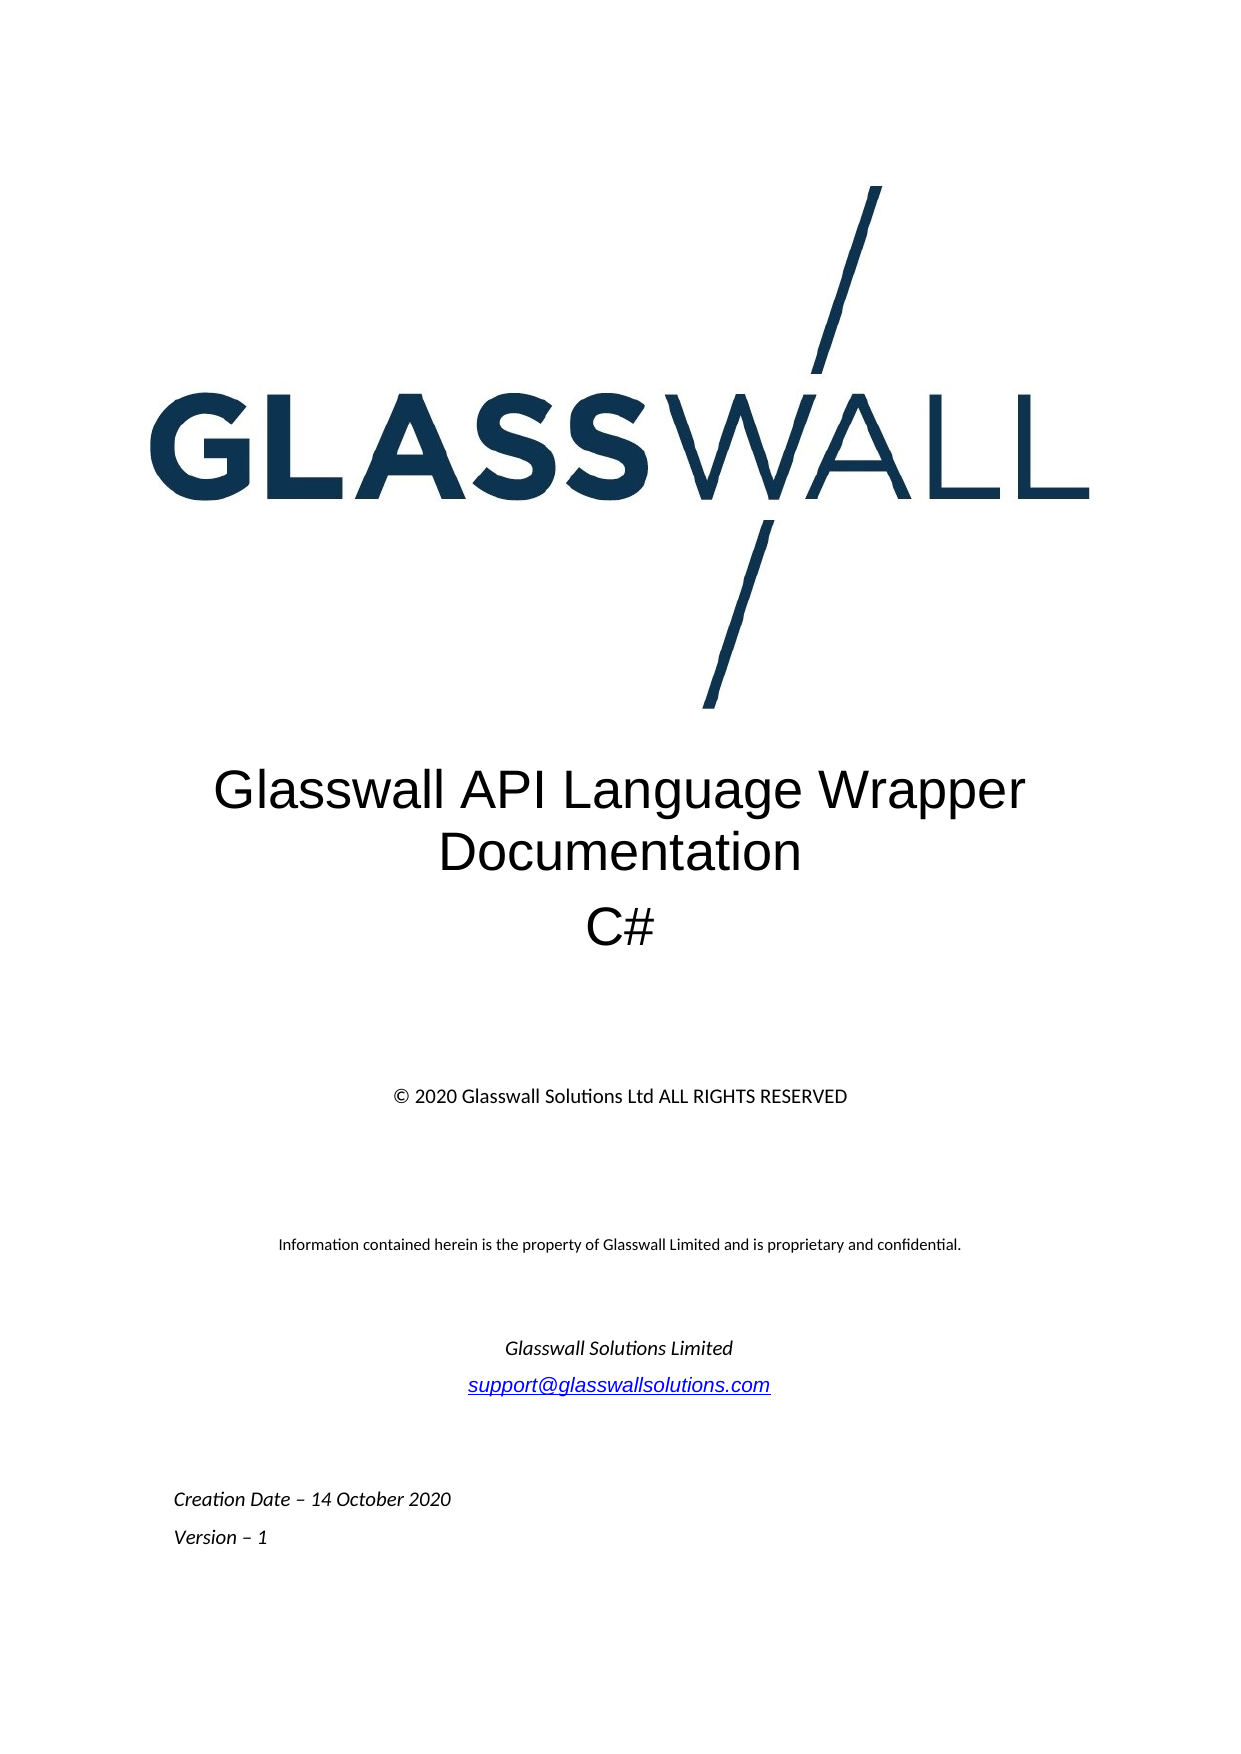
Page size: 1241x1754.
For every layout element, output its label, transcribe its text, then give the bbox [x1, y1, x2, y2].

text Information contained herein is the property of Glasswall Limited and is proprietary and confidential. [150, 1234, 1090, 1255]
subtitle © 2020 Glasswall Solutions Ltd ALL RIGHTS RESERVED [150, 1083, 1090, 1108]
text Glasswall Solutions Limited [174, 1335, 1067, 1360]
text Version – 1 [174, 1524, 1067, 1550]
text Glasswall API Language Wrapper Documentation [150, 757, 1090, 882]
text C# [150, 894, 1090, 957]
picture [150, 150, 1090, 726]
text support@glasswallsolutions.com [174, 1373, 1067, 1398]
text Creation Date – 14 October 2020 [174, 1486, 1067, 1512]
